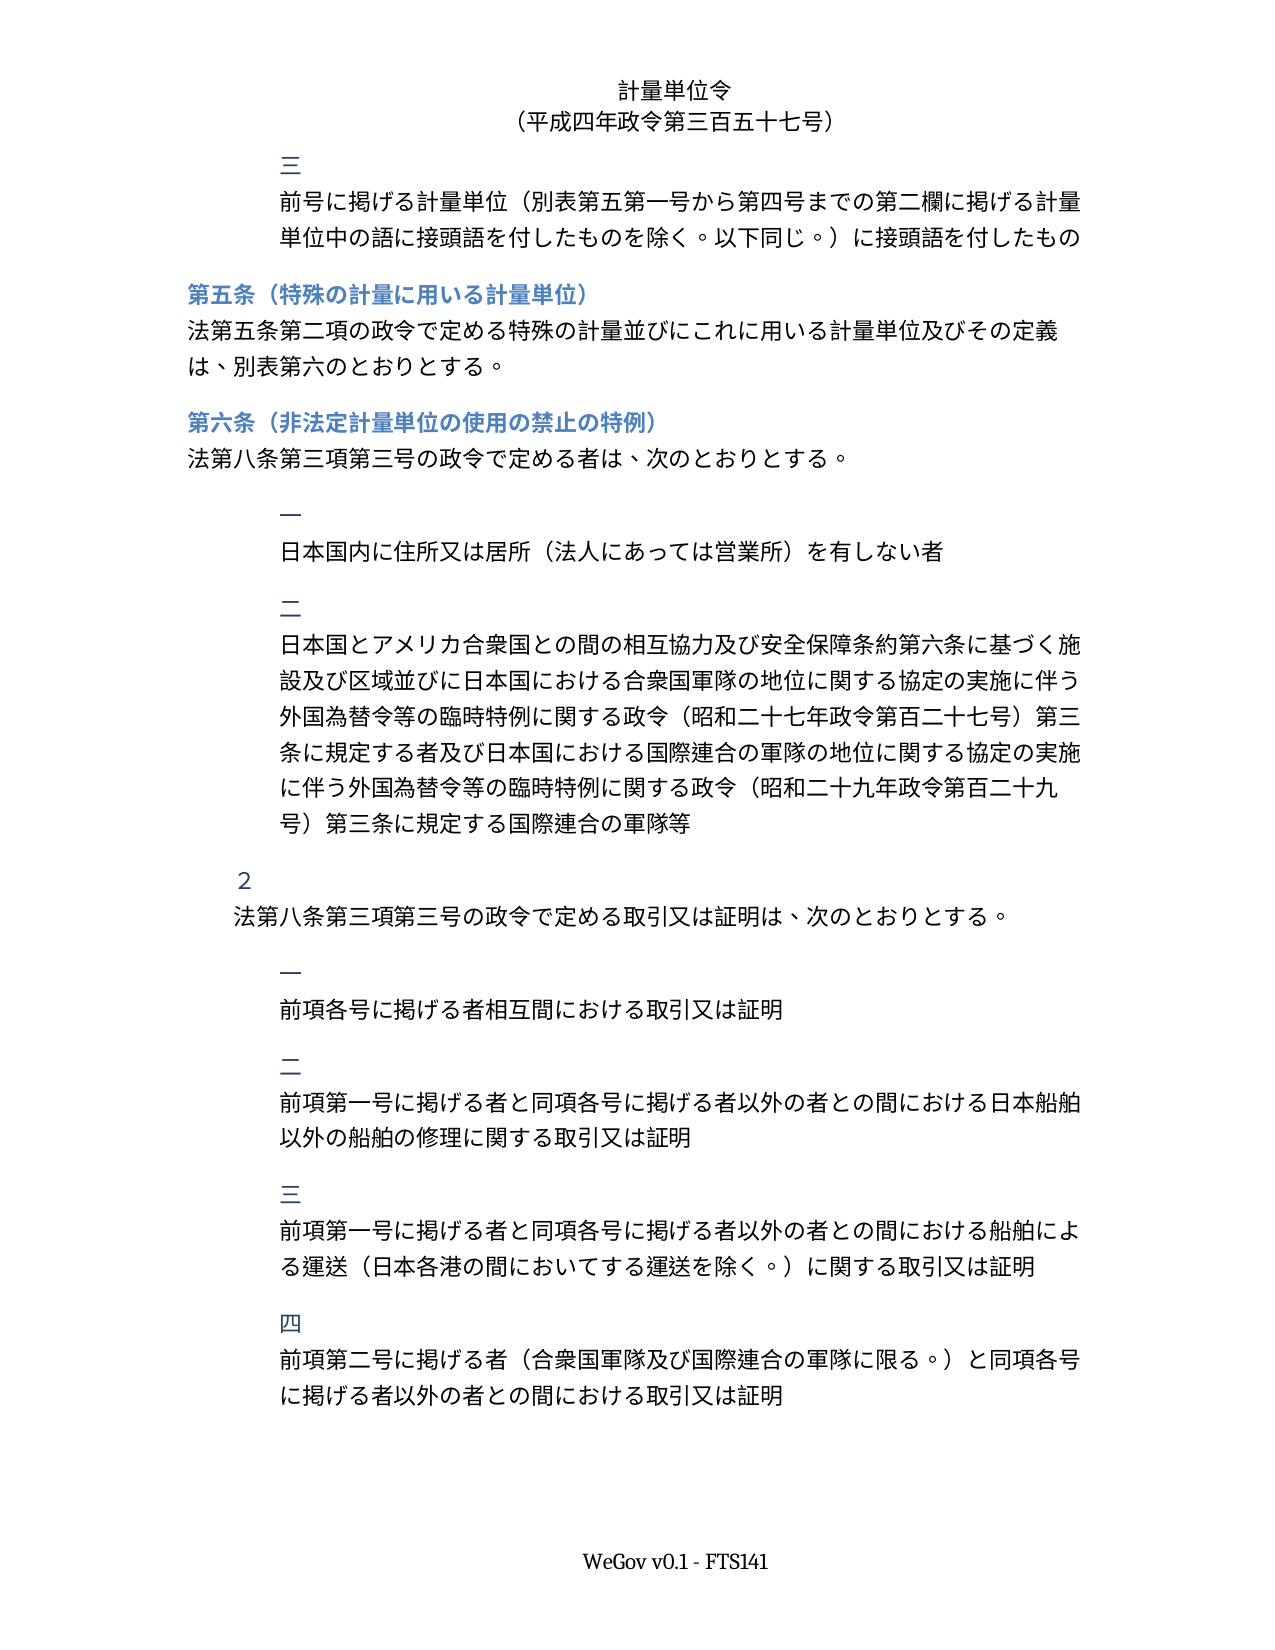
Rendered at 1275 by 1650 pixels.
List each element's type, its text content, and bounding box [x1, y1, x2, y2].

subtitle 第五条（特殊の計量に用いる計量単位） [187, 279, 1087, 310]
subtitle 一 [279, 500, 1087, 531]
text 前項第一号に掲げる者と同項各号に掲げる者以外の者との間における船舶による運送（日本各港の間においてする運送を除く。）に関する取引又は証明 [279, 1215, 1087, 1282]
text 日本国とアメリカ合衆国との間の相互協力及び安全保障条約第六条に基づく施設及び区域並びに日本国における合衆国軍隊の地位に関する協定の実施に伴う外国為替令等の臨時特例に関する政令（昭和二十七年政令第百二十七号）第三条に規定する者及び日本国における国際連合の軍隊の地位に関する協定の実施に伴う外国為替令等の臨時特例に関する政令（昭和二十九年政令第百二十九号）第三条に規定する国際連合の軍隊等 [279, 629, 1087, 839]
text 法第五条第二項の政令で定める特殊の計量並びにこれに用いる計量単位及びその定義は、別表第六のとおりとする。 [187, 314, 1087, 382]
text 日本国内に住所又は居所（法人にあっては営業所）を有しない者 [279, 536, 1087, 567]
subtitle 一 [279, 958, 1087, 989]
subtitle 三 [279, 150, 1087, 181]
subtitle 二 [279, 1051, 1087, 1082]
text 前号に掲げる計量単位（別表第五第一号から第四号までの第二欄に掲げる計量単位中の語に接頭語を付したものを除く。以下同じ。）に接頭語を付したもの [279, 186, 1087, 253]
text 前項第一号に掲げる者と同項各号に掲げる者以外の者との間における日本船舶以外の船舶の修理に関する取引又は証明 [279, 1086, 1087, 1154]
subtitle 第六条（非法定計量単位の使用の禁止の特例） [187, 407, 1087, 438]
text 法第八条第三項第三号の政令で定める取引又は証明は、次のとおりとする。 [233, 901, 1087, 932]
subtitle ２ [233, 865, 1087, 896]
text 法第八条第三項第三号の政令で定める者は、次のとおりとする。 [187, 443, 1087, 474]
subtitle 二 [279, 593, 1087, 624]
subtitle 四 [279, 1308, 1087, 1339]
subtitle 三 [279, 1179, 1087, 1210]
text 前項各号に掲げる者相互間における取引又は証明 [279, 994, 1087, 1025]
text 前項第二号に掲げる者（合衆国軍隊及び国際連合の軍隊に限る。）と同項各号に掲げる者以外の者との間における取引又は証明 [279, 1344, 1087, 1411]
